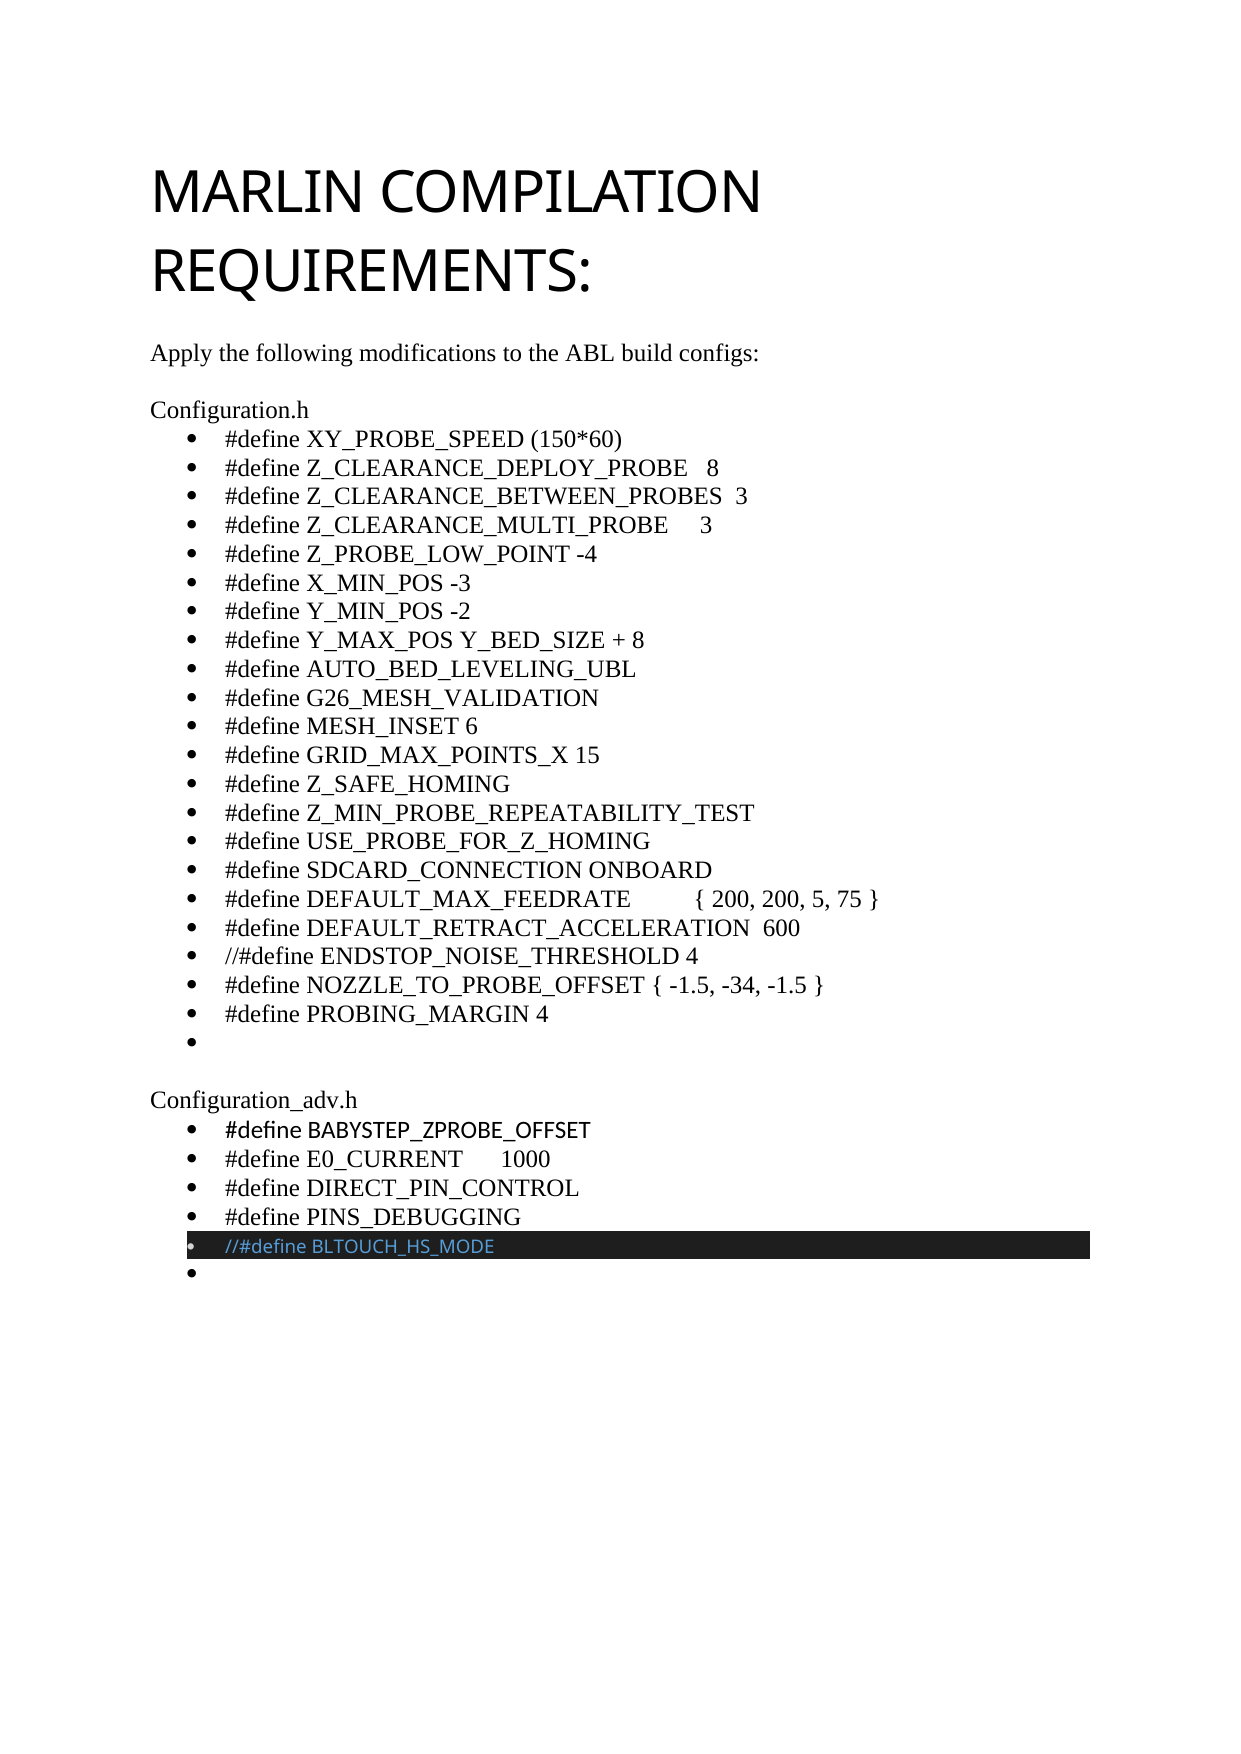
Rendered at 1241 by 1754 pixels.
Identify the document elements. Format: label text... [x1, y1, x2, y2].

list #define DIRECT_PIN_CONTROL [187, 1173, 1090, 1202]
text Configuration_adv.h [150, 1085, 1090, 1114]
list #define Z_CLEARANCE_BETWEEN_PROBES 3 [187, 481, 1090, 510]
list #define Y_MIN_POS -2 [187, 596, 1090, 625]
list #define PINS_DEBUGGING [187, 1202, 1090, 1231]
text Apply the following modifications to the ABL build configs: [150, 338, 1090, 366]
list #define AUTO_BED_LEVELING_UBL [187, 654, 1090, 683]
list #define Z_CLEARANCE_DEPLOY_PROBE 8 [187, 453, 1090, 481]
list #define MESH_INSET 6 [187, 711, 1090, 740]
list #define PROBING_MARGIN 4 [187, 999, 1090, 1028]
title MARLIN COMPILATION REQUIREMENTS: [150, 150, 1090, 309]
text Configuration.h [150, 395, 1090, 424]
list #define Z_SAFE_HOMING [187, 769, 1090, 798]
list #define X_MIN_POS -3 [187, 568, 1090, 596]
list #define NOZZLE_TO_PROBE_OFFSET { -1.5, -34, -1.5 } [187, 970, 1090, 999]
list #define BABYSTEP_ZPROBE_OFFSET [187, 1114, 1090, 1144]
list //#define BLTOUCH_HS_MODE [187, 1231, 1090, 1259]
list #define XY_PROBE_SPEED (150*60) [187, 424, 1090, 453]
list #define G26_MESH_VALIDATION [187, 683, 1090, 711]
list #define USE_PROBE_FOR_Z_HOMING [187, 826, 1090, 855]
list //#define ENDSTOP_NOISE_THRESHOLD 4 [187, 941, 1090, 970]
list #define SDCARD_CONNECTION ONBOARD [187, 855, 1090, 884]
list #define DEFAULT_MAX_FEEDRATE { 200, 200, 5, 75 } [187, 884, 1090, 913]
list #define DEFAULT_RETRACT_ACCELERATION 600 [187, 913, 1090, 941]
list #define Z_MIN_PROBE_REPEATABILITY_TEST [187, 798, 1090, 826]
list #define Z_CLEARANCE_MULTI_PROBE 3 [187, 510, 1090, 539]
list #define GRID_MAX_POINTS_X 15 [187, 740, 1090, 769]
list #define E0_CURRENT 1000 [187, 1144, 1090, 1173]
list #define Z_PROBE_LOW_POINT -4 [187, 539, 1090, 568]
list #define Y_MAX_POS Y_BED_SIZE + 8 [187, 625, 1090, 654]
